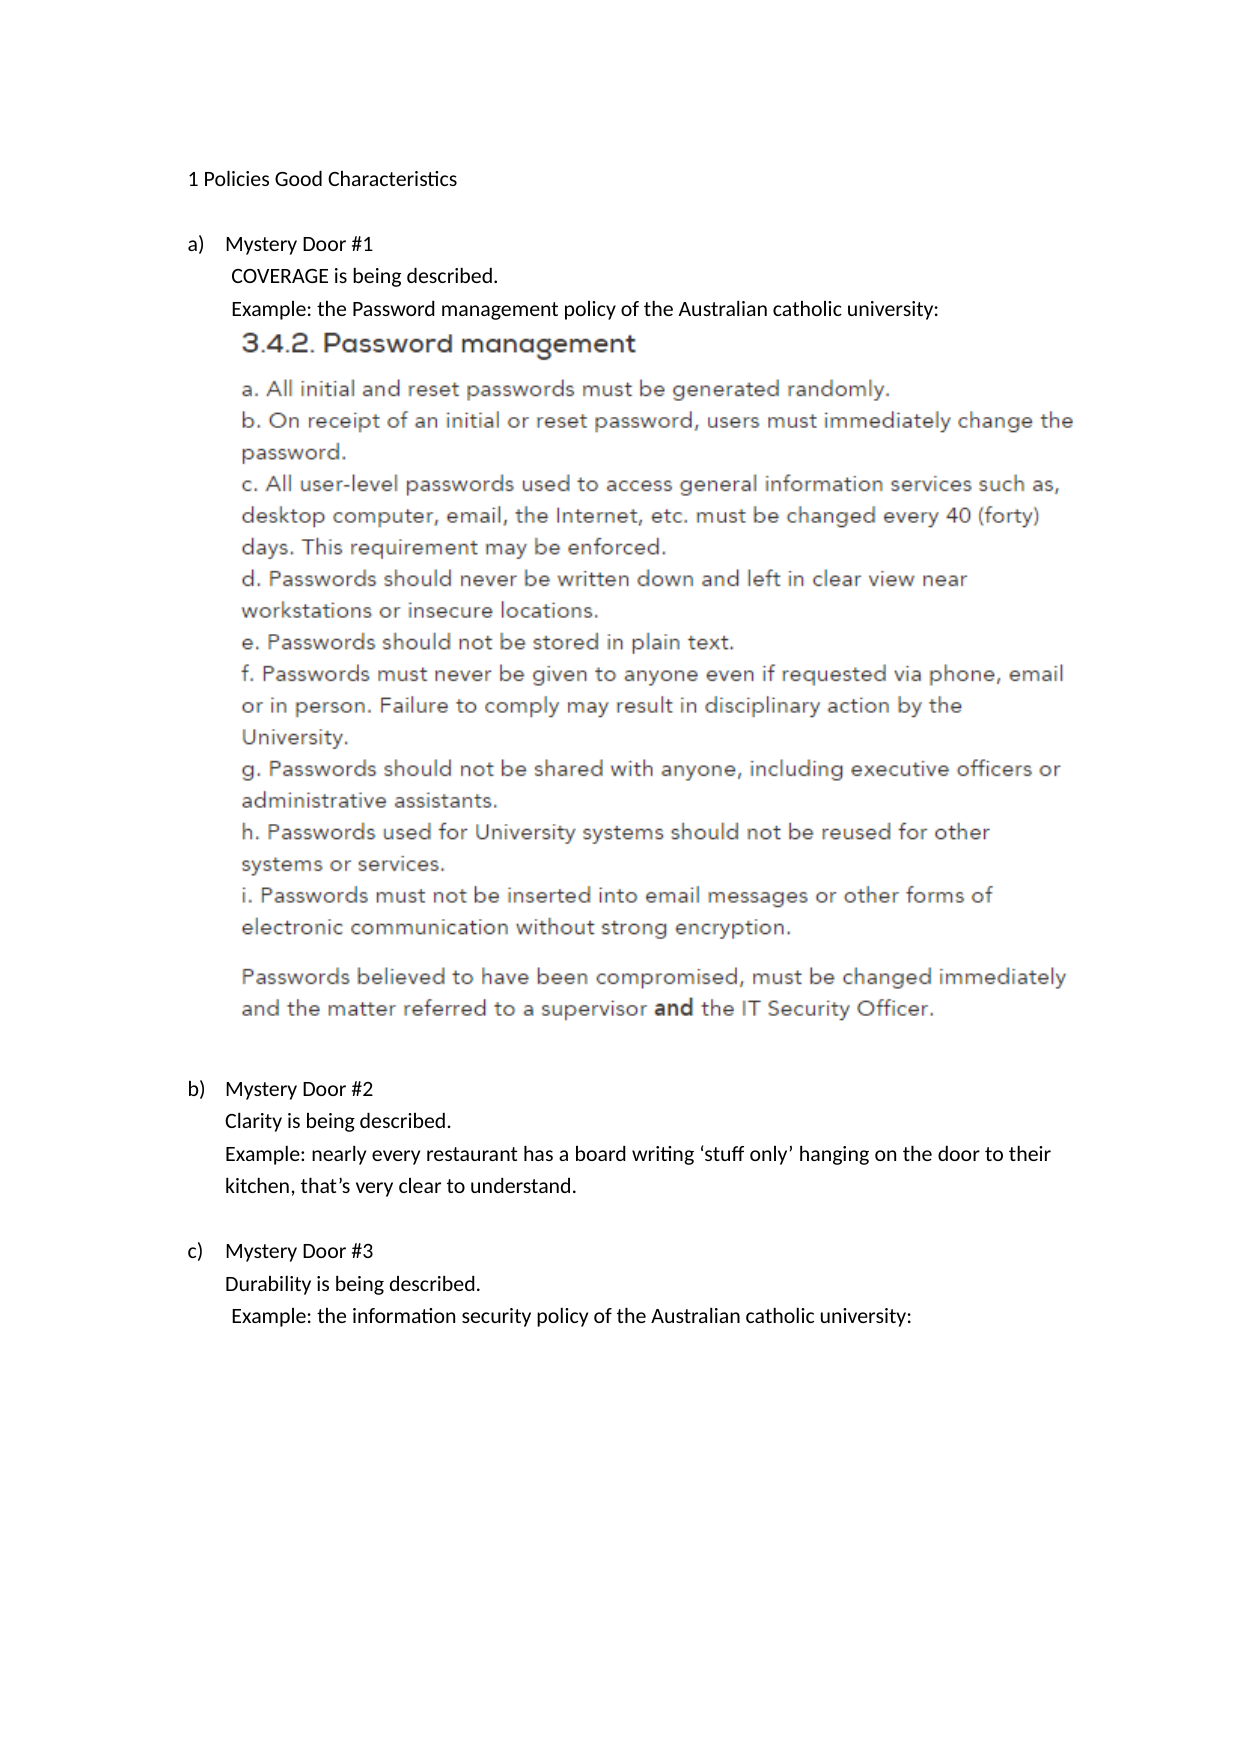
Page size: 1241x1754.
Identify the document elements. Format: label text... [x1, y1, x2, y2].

list Mystery Door #1 [187, 227, 1053, 259]
list Clarity is being described. [225, 1104, 1053, 1137]
list Example: the information security policy of the Australian catholic university: [231, 1299, 1053, 1332]
list Durability is being described. [225, 1267, 1053, 1299]
picture [231, 324, 1097, 1025]
list Mystery Door #3 [187, 1234, 1053, 1267]
text 1 Policies Good Characteristics [187, 162, 1053, 194]
list Mystery Door #2 [187, 1072, 1053, 1104]
list Example: the Password management policy of the Australian catholic university: [231, 292, 1053, 324]
list COVERAGE is being described. [231, 259, 1053, 292]
list Example: nearly every restaurant has a board writing ‘stuff only’ hanging on the door to their kitchen, that’s very clear to understand. [225, 1137, 1053, 1202]
